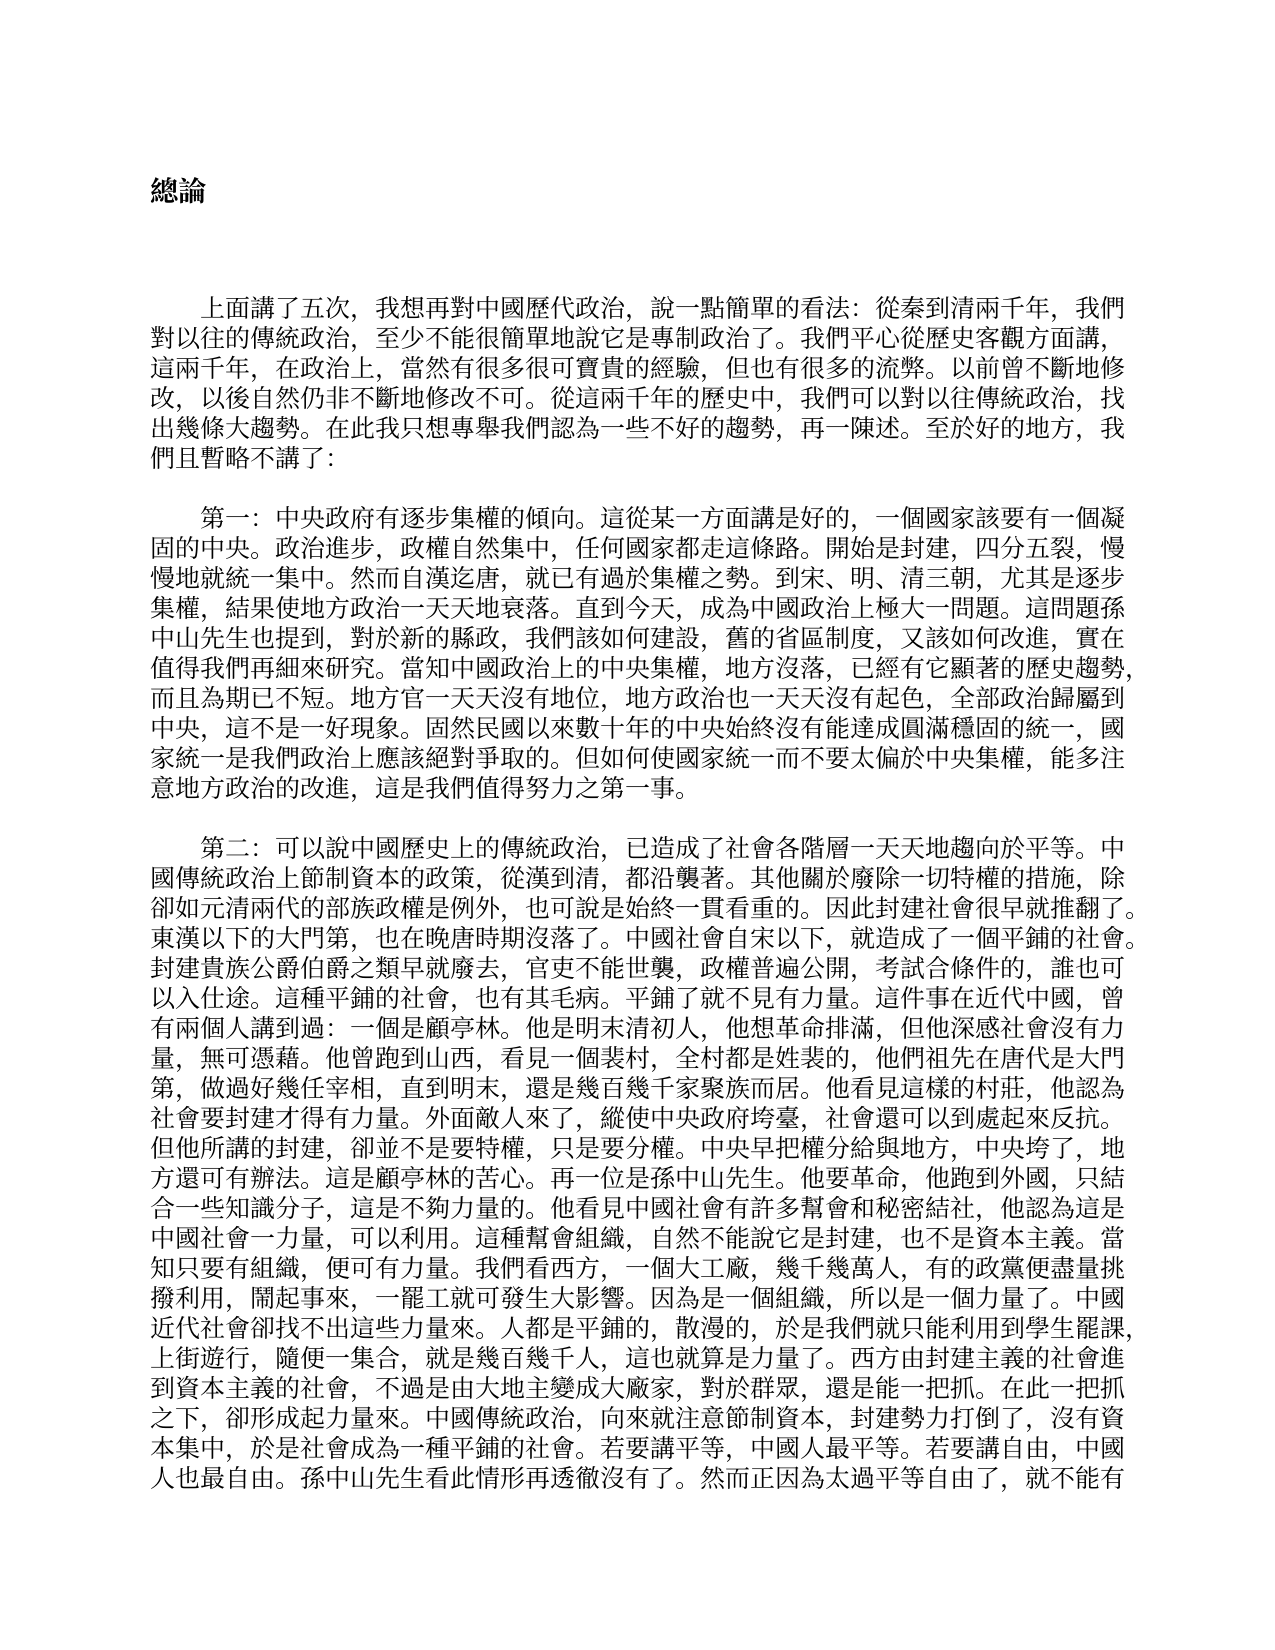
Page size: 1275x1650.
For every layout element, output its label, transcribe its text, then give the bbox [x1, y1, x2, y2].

subtitle 總論 [150, 175, 1125, 209]
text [150, 234, 1125, 1494]
